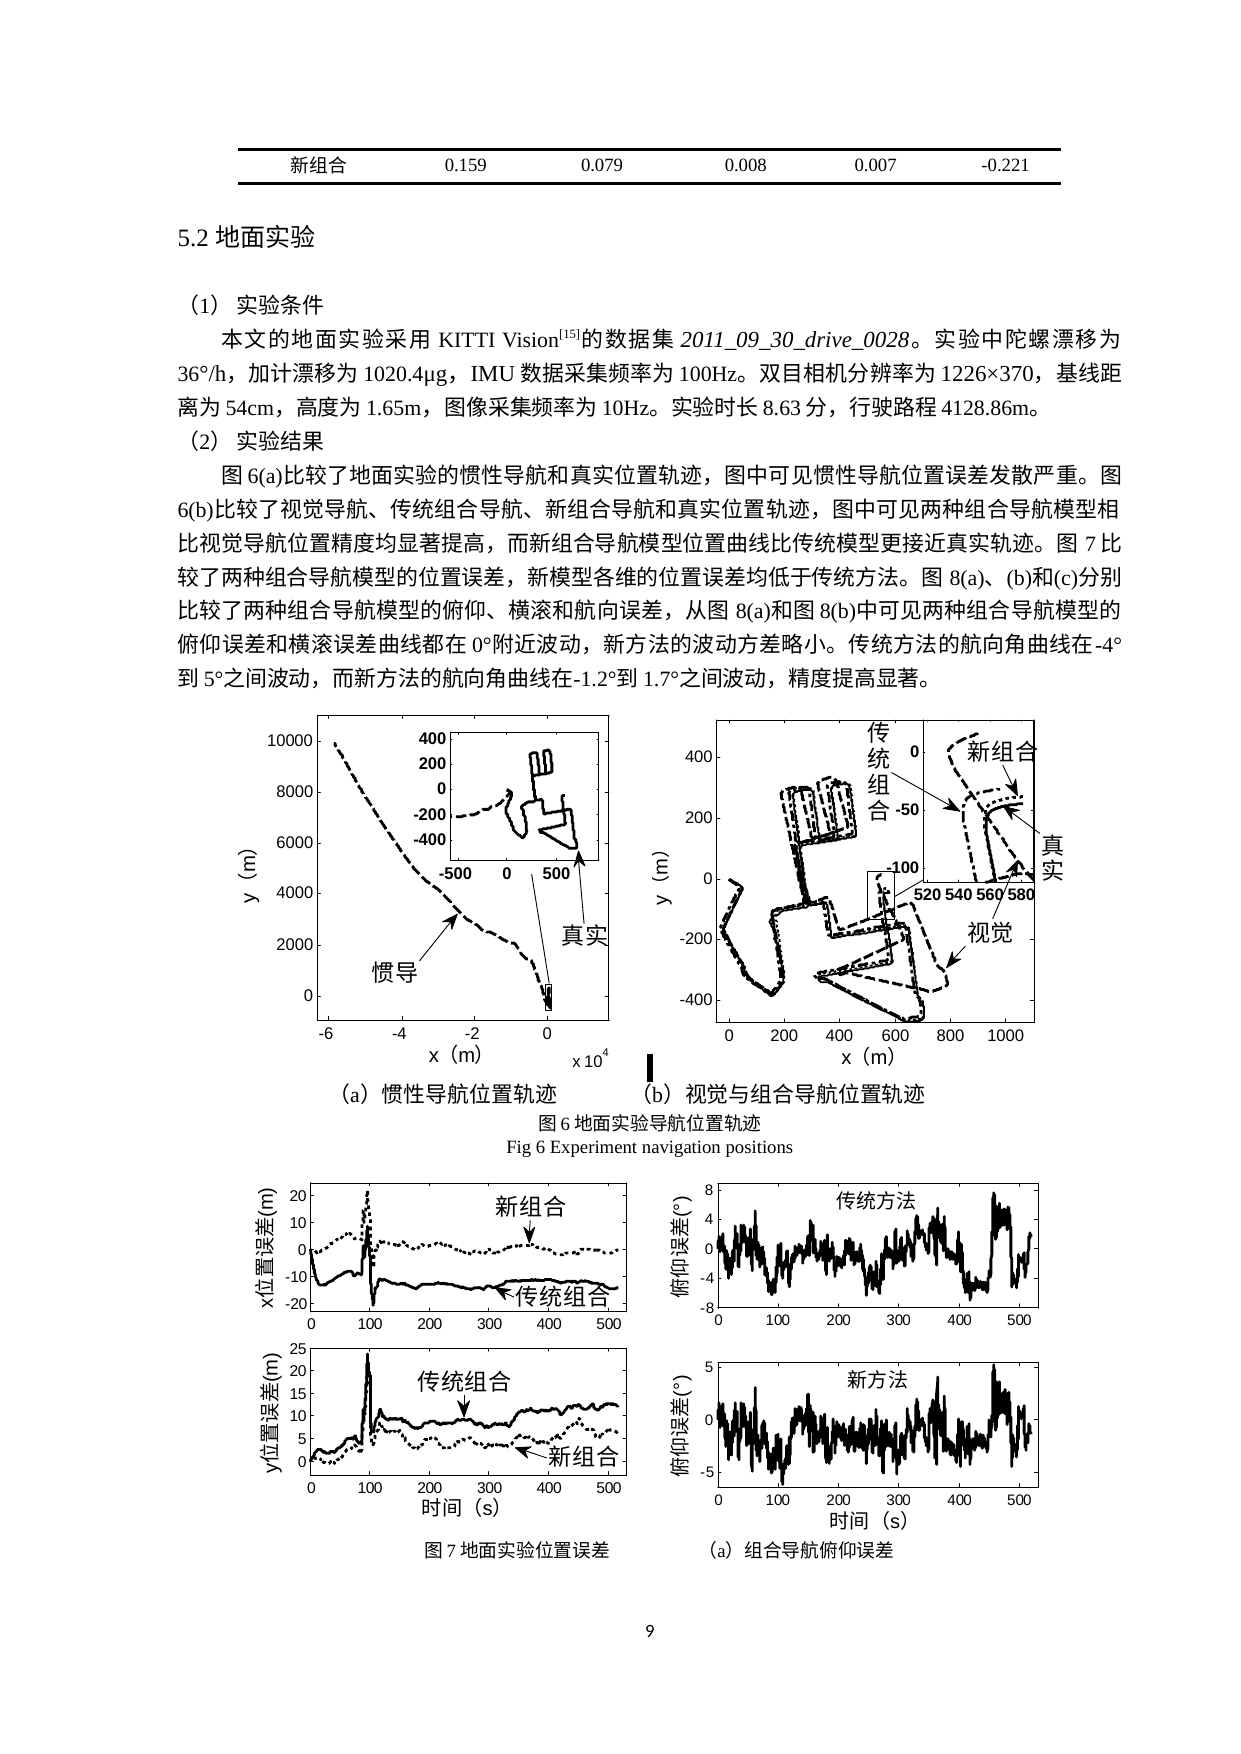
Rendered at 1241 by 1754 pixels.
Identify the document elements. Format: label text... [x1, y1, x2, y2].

text （a）惯性导航位置轨迹 （b）视觉与组合导航位置轨迹 [177, 1077, 1122, 1108]
subtitle （2） 实验结果 [177, 422, 1122, 456]
text 图7 地面实验位置误差 （a）组合导航俯仰误差 [177, 1536, 1122, 1563]
text Fig 6 Experiment navigation positions [177, 1136, 1122, 1157]
text 本文的地面实验采用KITTI Vision[15]的数据集2011_09_30_drive_0028。实验中陀螺漂移为36°/h，加计漂移为1020.4μg，IMU数据采集频率为100Hz。双目相机分辨率为1226×370，基线距离为54cm，高度为1.65m，图像采集频率为10Hz。实验时长8.63分，行驶路程4128.86m。 [177, 321, 1122, 422]
text 图6 地面实验导航位置轨迹 [177, 1108, 1122, 1136]
table_cell 0.007 [801, 151, 931, 182]
subtitle 5.2 地面实验 [177, 202, 1122, 270]
table_cell -0.221 [931, 151, 1061, 182]
table_cell 新组合 [238, 151, 399, 182]
table_cell 0.008 [671, 151, 801, 182]
text 图6(a)比较了地面实验的惯性导航和真实位置轨迹，图中可见惯性导航位置误差发散严重。图6(b)比较了视觉导航、传统组合导航、新组合导航和真实位置轨迹，图中可见两种组合导航模型相比视觉导航位置精度均显著提高，而新组合导航模型位置曲线比传统模型更接近真实轨迹。图7比较了两种组合导航模型的位置误差，新模型各维的位置误差均低于传统方法。图8(a)、(b)和(c)分别比较了两种组合导航模型的俯仰、横滚和航向误差，从图8(a)和图8(b)中可见两种组合导航模型的俯仰误差和横滚误差曲线都在0°附近波动，新方法的波动方差略小。传统方法的航向角曲线在-4°到5°之间波动，而新方法的航向角曲线在-1.2°到1.7°之间波动，精度提高显著。 [177, 456, 1122, 694]
table_cell 0.159 [399, 151, 514, 182]
table_cell 0.079 [514, 151, 671, 182]
subtitle （1） 实验条件 [177, 287, 1122, 321]
